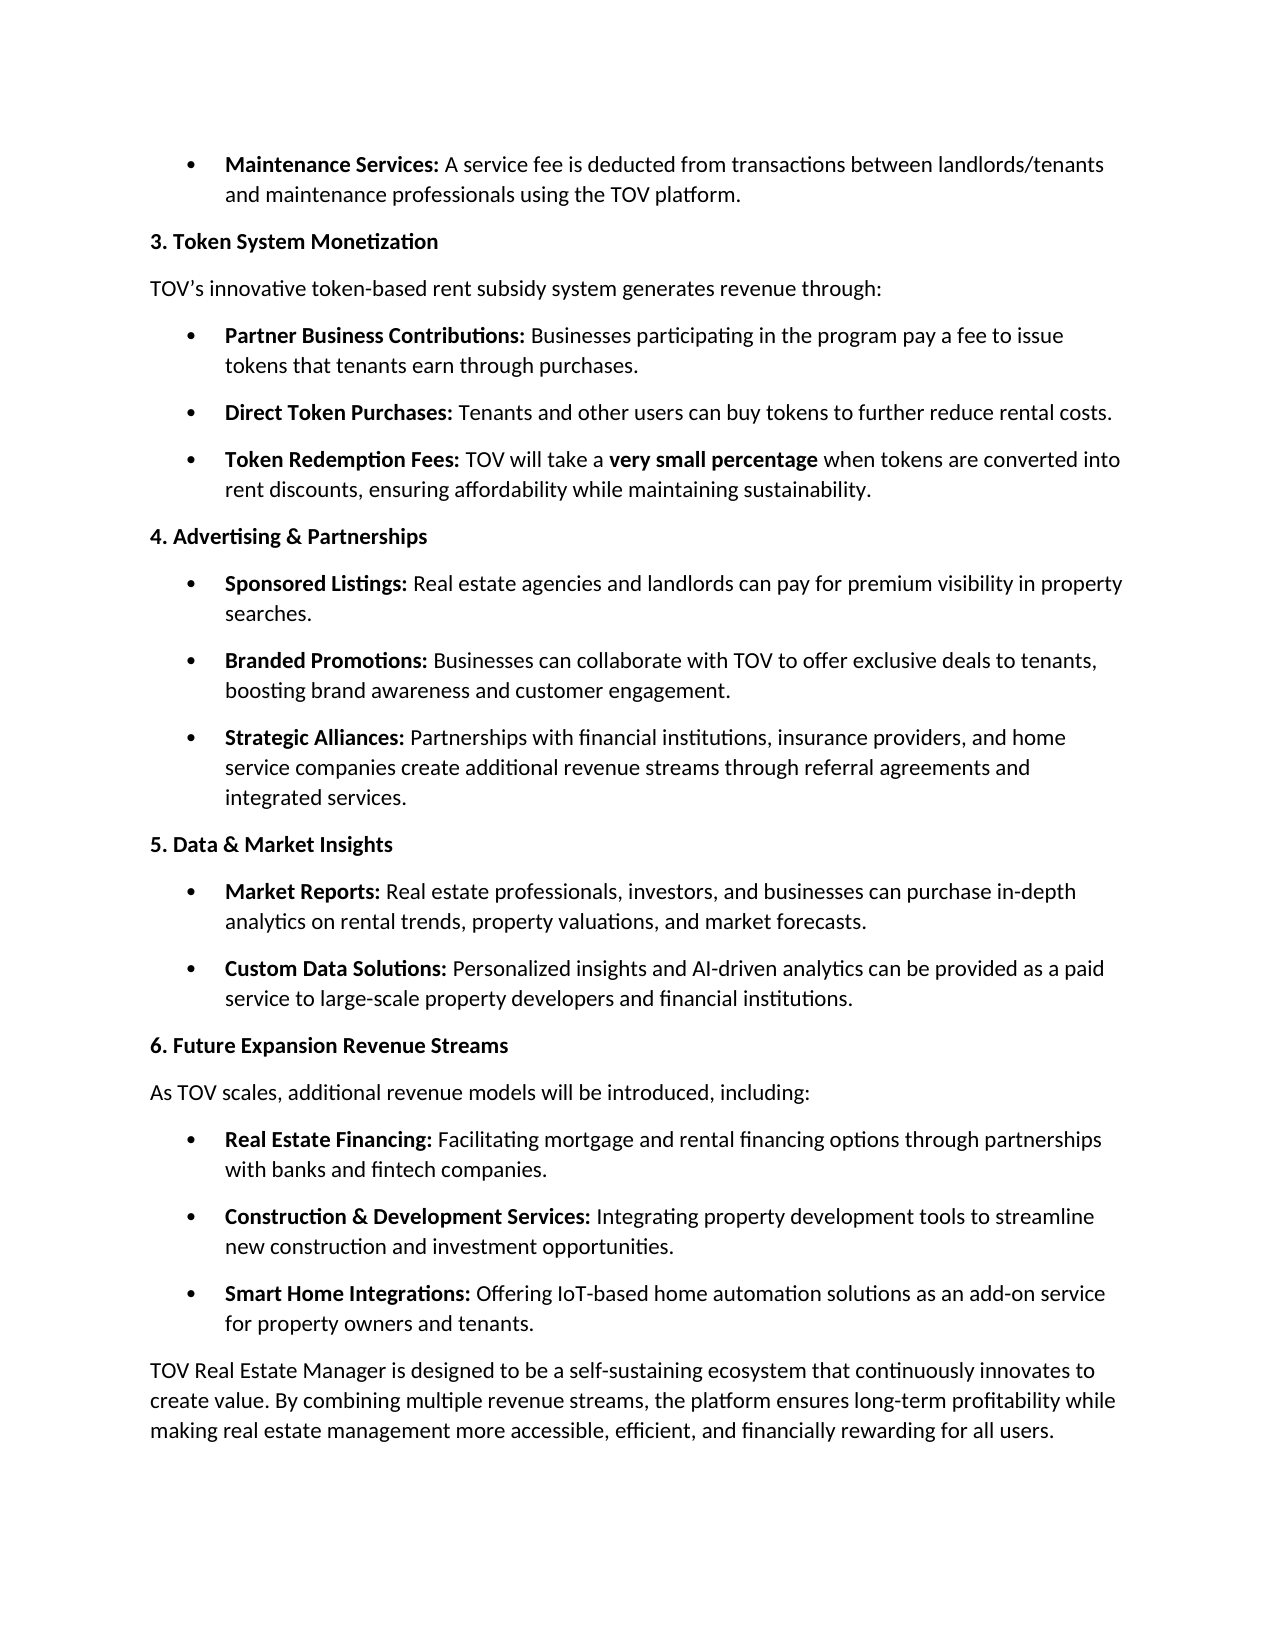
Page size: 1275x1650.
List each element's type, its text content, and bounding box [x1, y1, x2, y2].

list Construction & Development Services: Integrating property development tools to streamline new construction and investment opportunities. [187, 1202, 1125, 1260]
list Token Redemption Fees: TOV will take a very small percentage when tokens are converted into rent discounts, ensuring affordability while maintaining sustainability. [187, 445, 1125, 503]
list Custom Data Solutions: Personalized insights and AI-driven analytics can be provided as a paid service to large-scale property developers and financial institutions. [187, 954, 1125, 1012]
text TOV Real Estate Manager is designed to be a self-sustaining ecosystem that continuously innovates to create value. By combining multiple revenue streams, the platform ensures long-term profitability while making real estate management more accessible, efficient, and financially rewarding for all users. [150, 1356, 1125, 1445]
list Real Estate Financing: Facilitating mortgage and rental financing options through partnerships with banks and fintech companies. [187, 1125, 1125, 1183]
list Maintenance Services: A service fee is deducted from transactions between landlords/tenants and maintenance professionals using the TOV platform. [187, 150, 1125, 208]
text 6. Future Expansion Revenue Streams [150, 1031, 1125, 1059]
list Partner Business Contributions: Businesses participating in the program pay a fee to issue tokens that tenants earn through purchases. [187, 321, 1125, 379]
text As TOV scales, additional revenue models will be introduced, including: [150, 1078, 1125, 1106]
text TOV’s innovative token-based rent subsidy system generates revenue through: [150, 274, 1125, 302]
text 5. Data & Market Insights [150, 830, 1125, 858]
list Direct Token Purchases: Tenants and other users can buy tokens to further reduce rental costs. [187, 398, 1125, 426]
text 3. Token System Monetization [150, 227, 1125, 255]
list Market Reports: Real estate professionals, investors, and businesses can purchase in-depth analytics on rental trends, property valuations, and market forecasts. [187, 877, 1125, 935]
text 4. Advertising & Partnerships [150, 522, 1125, 550]
list Sponsored Listings: Real estate agencies and landlords can pay for premium visibility in property searches. [187, 569, 1125, 627]
list Strategic Alliances: Partnerships with financial institutions, insurance providers, and home service companies create additional revenue streams through referral agreements and integrated services. [187, 723, 1125, 811]
list Smart Home Integrations: Offering IoT-based home automation solutions as an add-on service for property owners and tenants. [187, 1279, 1125, 1337]
list Branded Promotions: Businesses can collaborate with TOV to offer exclusive deals to tenants, boosting brand awareness and customer engagement. [187, 646, 1125, 704]
